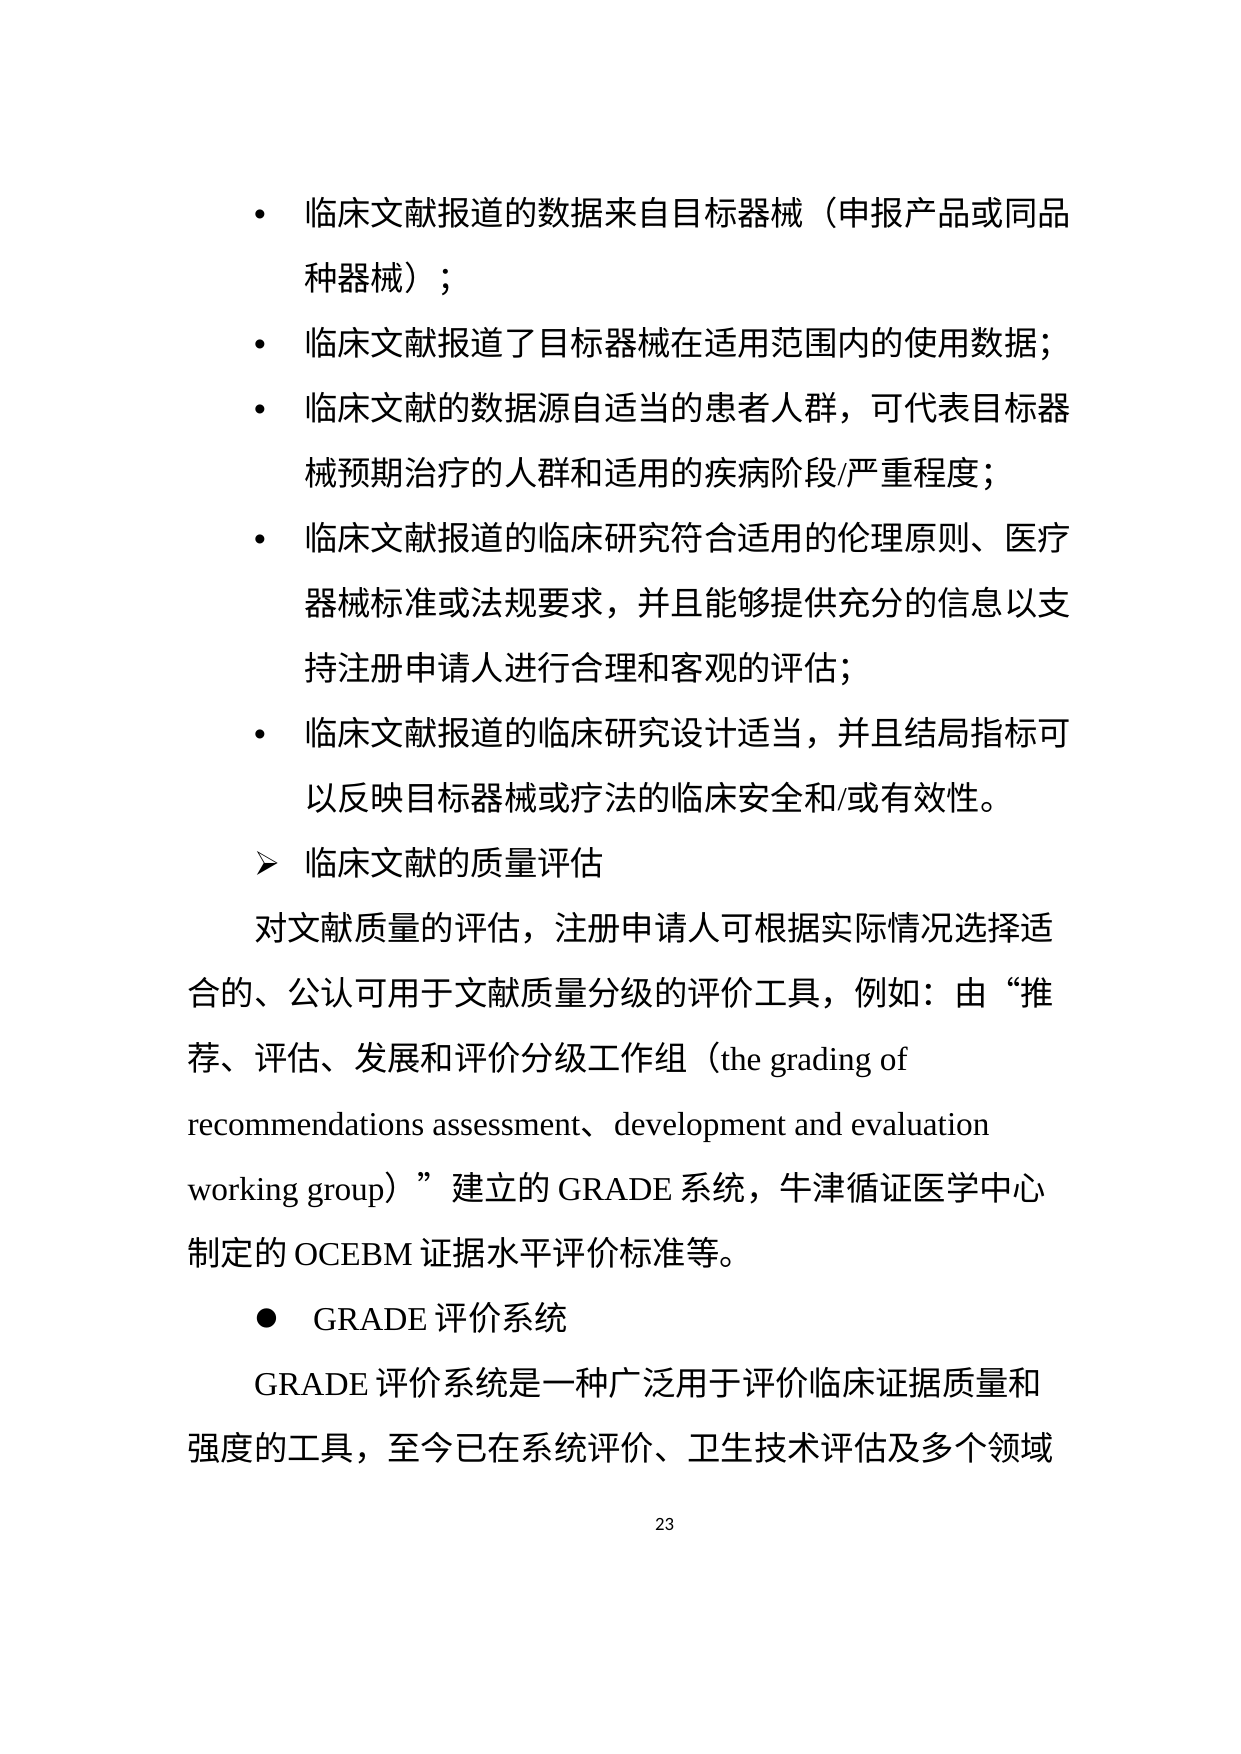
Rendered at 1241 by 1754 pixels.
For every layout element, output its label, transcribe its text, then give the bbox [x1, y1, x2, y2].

list 临床文献的数据源自适当的患者人群，可代表目标器械预期治疗的人群和适用的疾病阶段/严重程度； [254, 373, 1075, 503]
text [187, 1348, 1075, 1478]
list GRADE评价系统 [254, 1283, 1075, 1348]
list 临床文献报道了目标器械在适用范围内的使用数据； [254, 308, 1075, 373]
list 临床文献报道的临床研究符合适用的伦理原则、医疗器械标准或法规要求，并且能够提供充分的信息以支持注册申请人进行合理和客观的评估； [254, 503, 1075, 698]
list 临床文献报道的临床研究设计适当，并且结局指标可以反映目标器械或疗法的临床安全和/或有效性。 [254, 698, 1075, 828]
list 临床文献的质量评估 [254, 828, 1075, 893]
text 对文献质量的评估，注册申请人可根据实际情况选择适合的、公认可用于文献质量分级的评价工具，例如：由“推荐、评估、发展和评价分级工作组（the grading of recommendations assessment、development and evaluation working group）”建立的GRADE系统，牛津循证医学中心制定的OCEBM证据水平评价标准等。 [187, 893, 1075, 1283]
list 临床文献报道的数据来自目标器械（申报产品或同品种器械）； [254, 178, 1075, 308]
